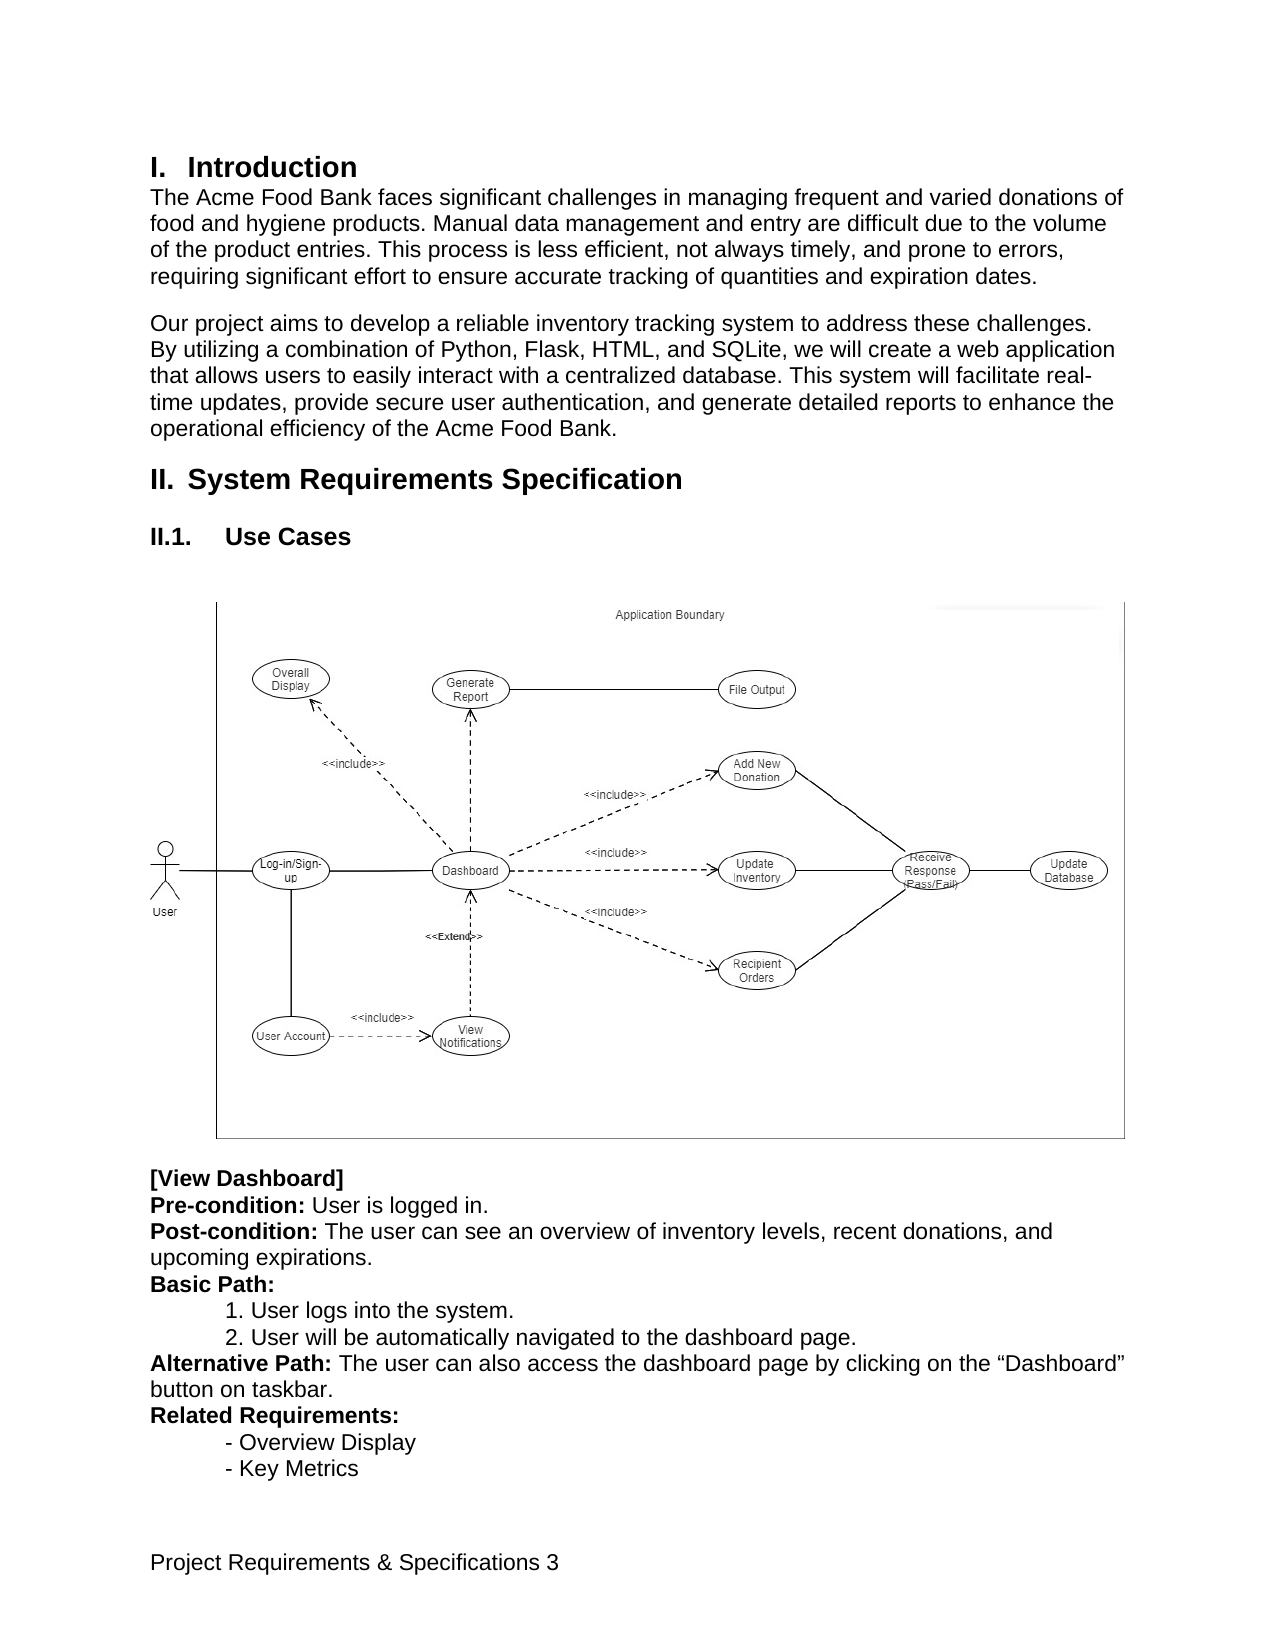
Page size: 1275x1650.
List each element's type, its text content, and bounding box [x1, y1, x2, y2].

text Basic Path: [150, 1271, 1125, 1297]
text Alternative Path: The user can also access the dashboard page by clicking on the “Dashboard” button on taskbar. [150, 1350, 1125, 1402]
text 1. User logs into the system. [150, 1297, 1125, 1323]
text 2. User will be automatically navigated to the dashboard page. [150, 1323, 1125, 1350]
text The Acme Food Bank faces significant challenges in managing frequent and varied donations of food and hygiene products. Manual data management and entry are difficult due to the volume of the product entries. This process is less efficient, not always timely, and prone to errors, requiring significant effort to ensure accurate tracking of quantities and expiration dates. [150, 183, 1125, 289]
subtitle Use Cases [150, 522, 1125, 551]
text [View Dashboard] [150, 1165, 1125, 1192]
text Related Requirements: [150, 1402, 1125, 1429]
subtitle System Requirements Specification [150, 462, 1125, 496]
text Our project aims to develop a reliable inventory tracking system to address these challenges. By utilizing a combination of Python, Flask, HTML, and SQLite, we will create a web application that allows users to easily interact with a centralized database. This system will facilitate real-time updates, provide secure user authentication, and generate detailed reports to enhance the operational efficiency of the Acme Food Bank. [150, 310, 1125, 442]
subtitle Introduction [150, 150, 1125, 183]
text - Overview Display [150, 1429, 1125, 1455]
text - Key Metrics [150, 1455, 1125, 1482]
text Post-condition: The user can see an overview of inventory levels, recent donations, and upcoming expirations. [150, 1218, 1125, 1271]
text Pre-condition: User is logged in. [150, 1192, 1125, 1218]
picture [150, 602, 1125, 1139]
